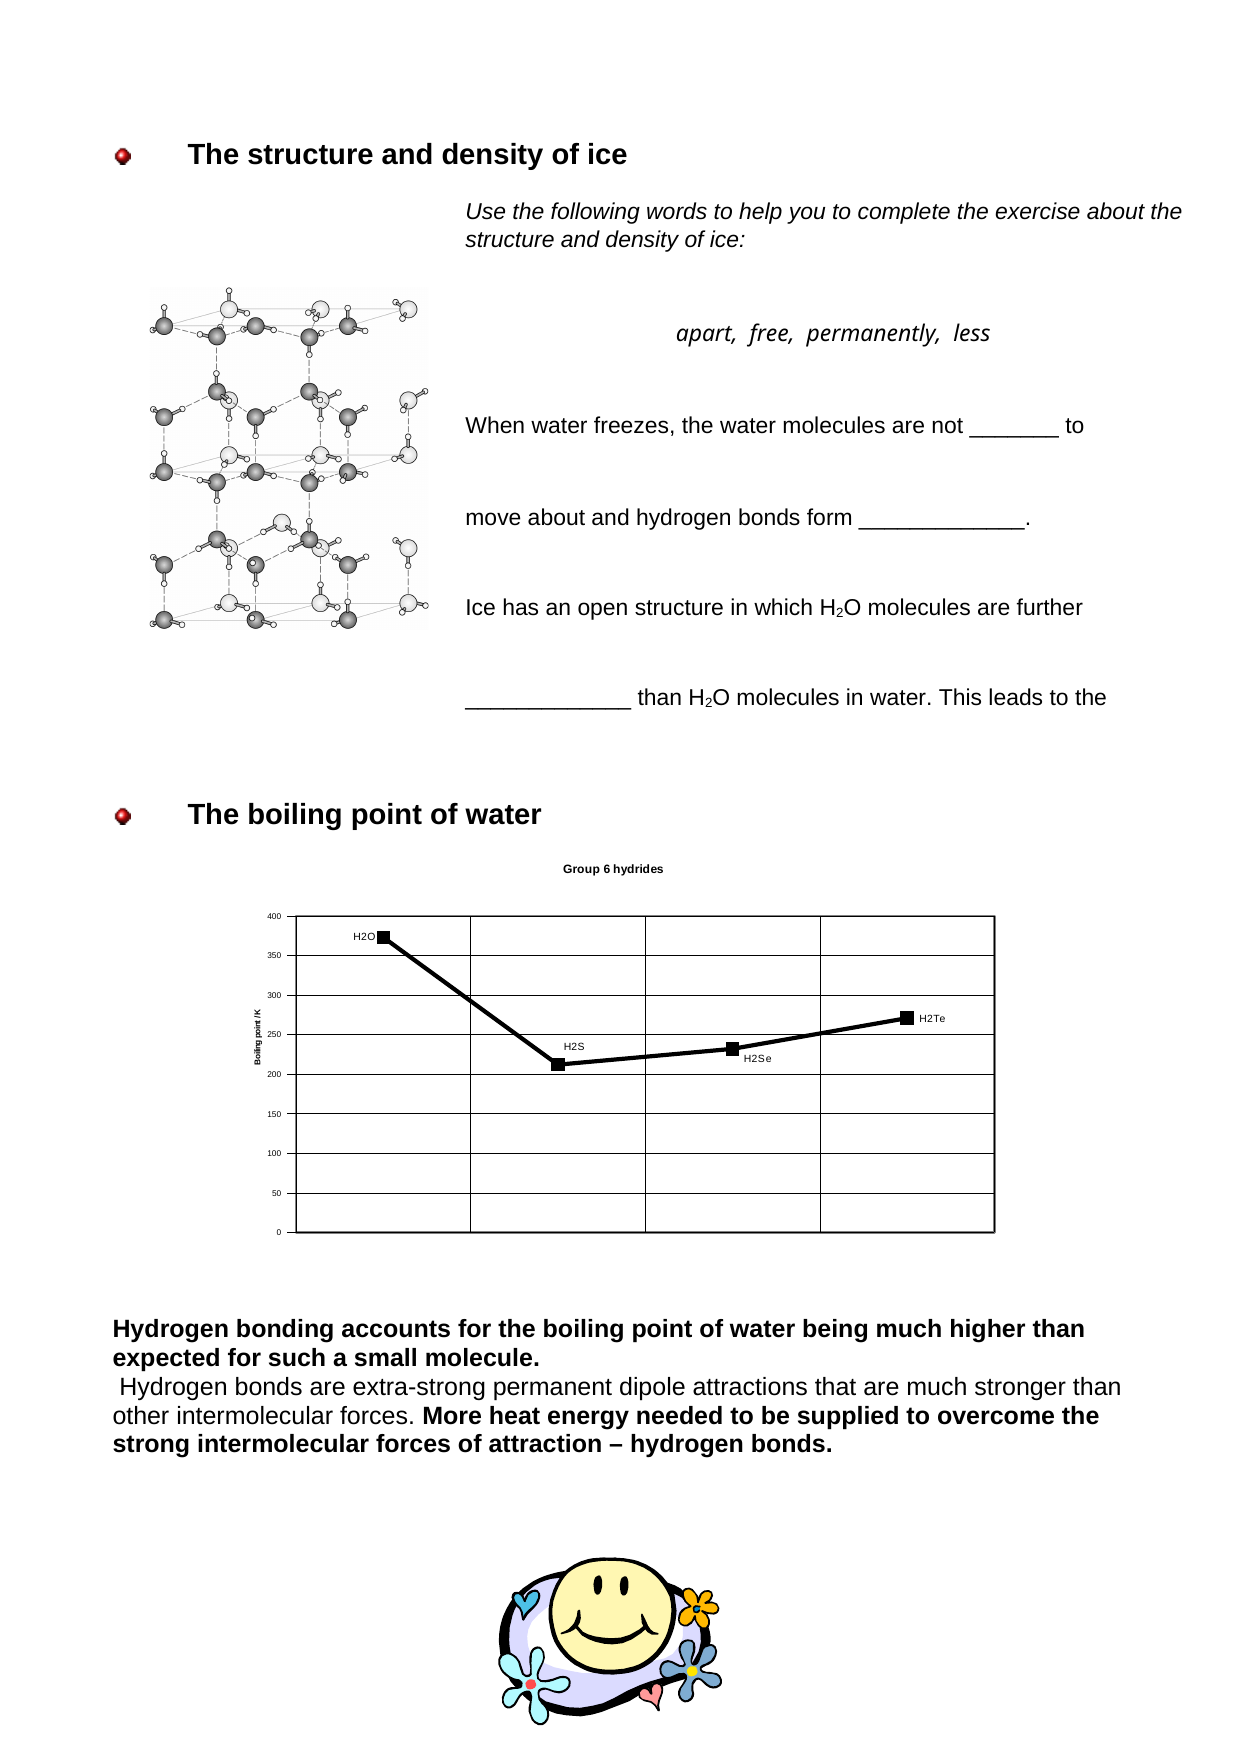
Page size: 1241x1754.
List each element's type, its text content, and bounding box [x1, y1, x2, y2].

text Hydrogen bonds are extra-strong permanent dipole attractions that are much stronger than other intermolecular forces. More heat energy needed to be supplied to overcome the strong intermolecular forces of attraction – hydrogen bonds. [112, 1372, 1165, 1458]
text The structure and density of ice [112, 137, 1165, 171]
picture [149, 287, 429, 630]
picture [112, 805, 131, 825]
text The boiling point of water [112, 797, 1165, 831]
text Hydrogen bonding accounts for the boiling point of water being much higher than expected for such a small molecule. [112, 1314, 1165, 1372]
picture [112, 146, 131, 165]
